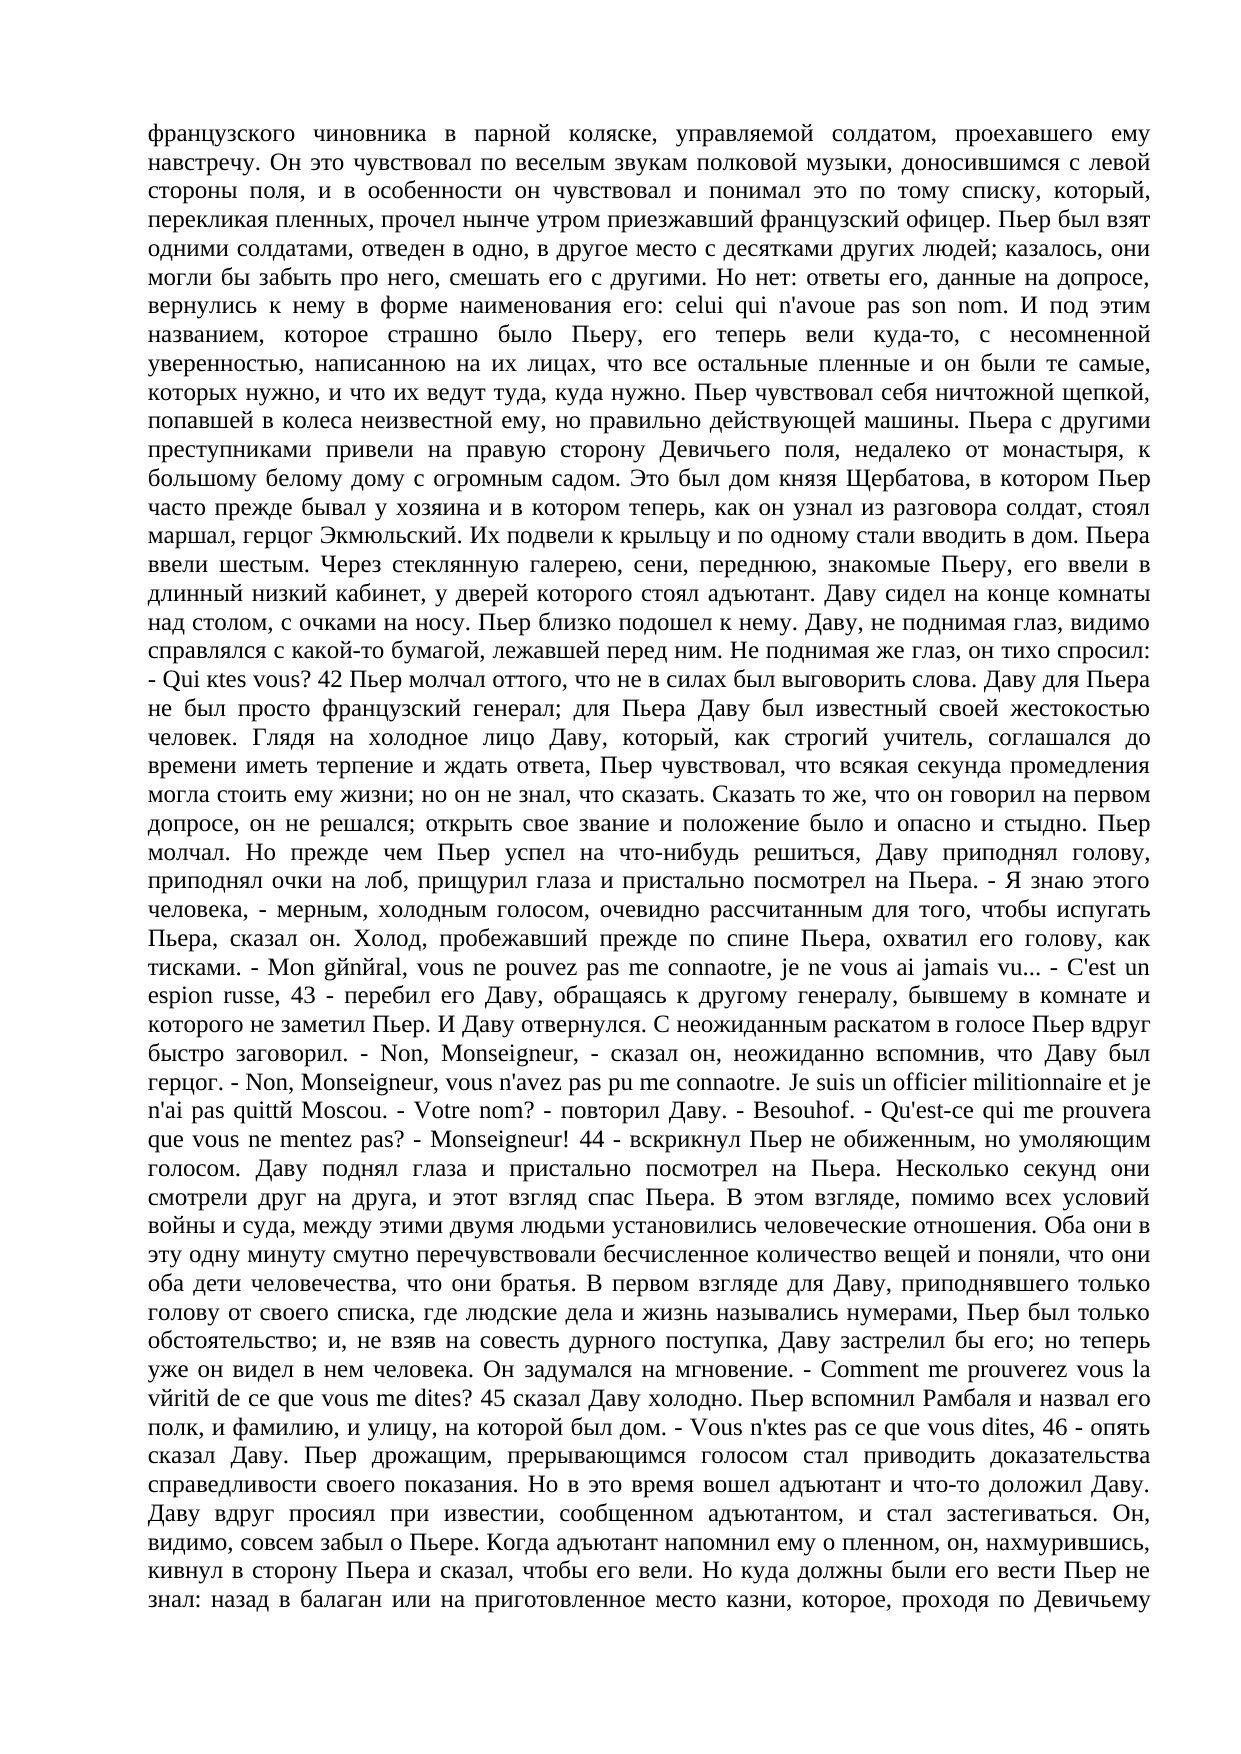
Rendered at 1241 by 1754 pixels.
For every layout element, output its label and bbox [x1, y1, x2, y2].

text [148, 118, 1152, 1613]
